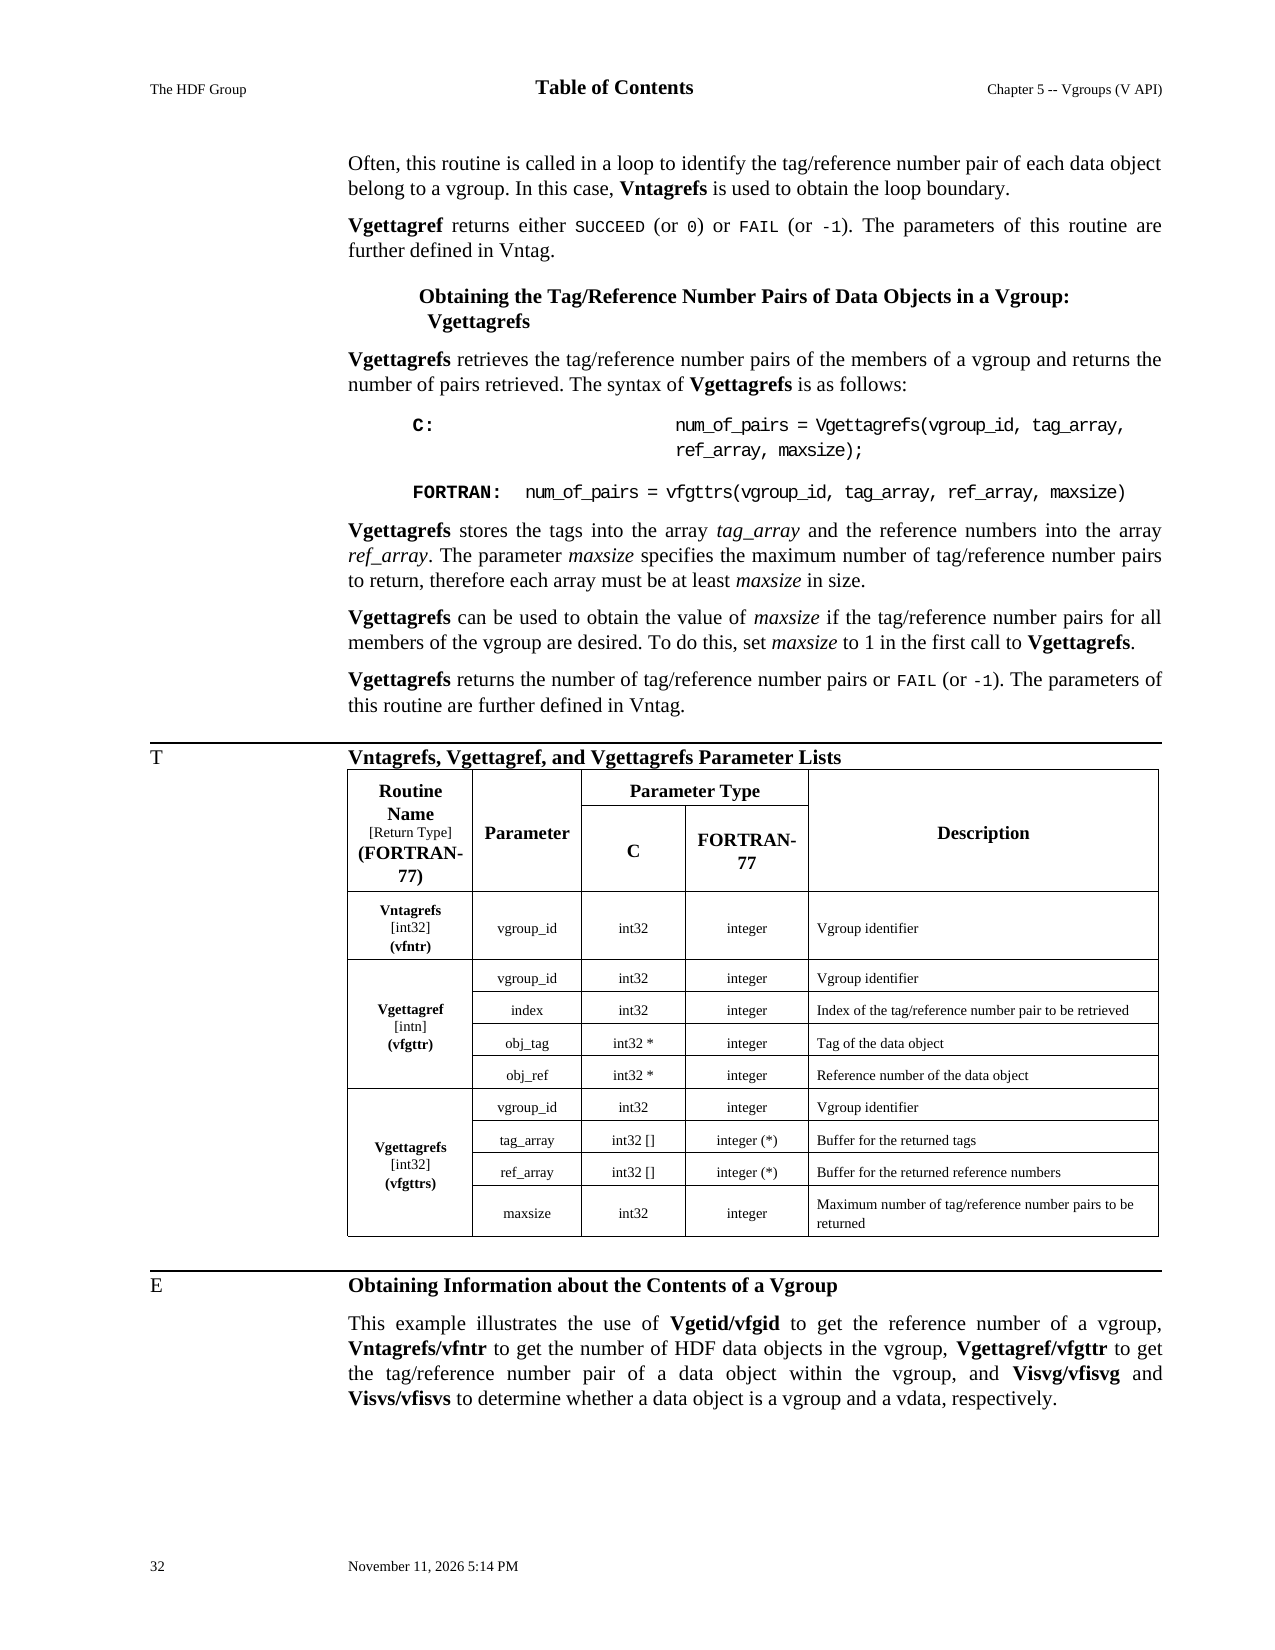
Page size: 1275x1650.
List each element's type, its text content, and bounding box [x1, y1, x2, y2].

text Vgettagrefs returns the number of tag/reference number pairs or FAIL (or -1). The parameters of this routine are further defined in Table 5G. [348, 667, 1162, 717]
table_cell integer [686, 1089, 808, 1120]
text Vgettagref returns either SUCCEED (or 0) or FAIL (or -1). The parameters of this routine are further defined in Table 5G on page 241. [348, 212, 1162, 262]
table_cell ref_array [473, 1153, 581, 1184]
text C: num_of_pairs = Vgettagrefs(vgroup_id, tag_array, ref_array, maxsize); [412, 412, 1162, 462]
list Obtaining Information about the Contents of a Vgroup [150, 1272, 1162, 1297]
table_cell int32 [] [582, 1121, 685, 1152]
table_cell integer [686, 1024, 808, 1055]
table_header Parameter Type [582, 770, 808, 805]
text Vgettagrefs can be used to obtain the value of maxsize if the tag/reference number pairs for all members of the vgroup are desired. To do this, set maxsize to 1 in the first call to Vgettagrefs. [348, 604, 1162, 654]
table_cell Vgroup identifier [809, 1089, 1158, 1120]
table_cell integer [686, 1056, 808, 1088]
text FORTRAN: num_of_pairs = vfgttrs(vgroup_id, tag_array, ref_array, maxsize) [412, 479, 1162, 504]
table_cell Buffer for the returned reference numbers [809, 1153, 1158, 1184]
table_cell FORTRAN-77 [686, 806, 808, 891]
table_cell vgroup_id [473, 960, 581, 991]
table_cell integer [686, 1186, 808, 1236]
table_cell Tag of the data object [809, 1024, 1158, 1055]
table_cell obj_ref [473, 1056, 581, 1088]
text Often, this routine is called in a loop to identify the tag/reference number pair of each data object belong to a vgroup. In this case, Vntagrefs is used to obtain the loop boundary. [348, 150, 1162, 200]
table_cell int32 [582, 892, 685, 958]
table_cell Maximum number of tag/reference number pairs to be returned [809, 1186, 1158, 1236]
table_cell vgroup_id [473, 1089, 581, 1120]
table_cell Vgroup identifier [809, 960, 1158, 991]
table_cell Vgroup identifier [809, 892, 1158, 958]
table_cell integer [686, 892, 808, 958]
table_cell Vgettagrefs [int32] (vfgttrs) [348, 1089, 472, 1236]
table_header Parameter [473, 770, 581, 891]
table_cell int32 * [582, 1024, 685, 1055]
table_cell Vgettagref [intn] (vfgttr) [348, 960, 472, 1088]
table_cell int32 [] [582, 1153, 685, 1184]
table_cell int32 [582, 960, 685, 991]
table_cell int32 [582, 1186, 685, 1236]
table_cell Reference number of the data object [809, 1056, 1158, 1088]
text Vgettagrefs stores the tags into the array tag_array and the reference numbers into the array ref_array. The parameter maxsize specifies the maximum number of tag/reference number pairs to return, therefore each array must be at least maxsize in size. [348, 517, 1162, 592]
table_header Description [809, 770, 1158, 891]
table_cell tag_array [473, 1121, 581, 1152]
table_cell Index of the tag/reference number pair to be retrieved [809, 992, 1158, 1023]
table_cell vgroup_id [473, 892, 581, 958]
table_cell int32 * [582, 1056, 685, 1088]
table_cell integer (*) [686, 1121, 808, 1152]
table_cell integer (*) [686, 1153, 808, 1184]
table_cell C [582, 806, 685, 891]
text This example illustrates the use of Vgetid/vfgid to get the reference number of a vgroup, Vntagrefs/vfntr to get the number of HDF data objects in the vgroup, Vgettagref/vfgttr to get the tag/reference number pair of a data object within the vgroup, and Visvg/vfisvg and Visvs/vfisvs to determine whether a data object is a vgroup and a vdata, respectively. [348, 1309, 1162, 1409]
table_header Routine Name [Return Type] (FORTRAN-77) [348, 770, 472, 891]
table_cell obj_tag [473, 1024, 581, 1055]
table_cell index [473, 992, 581, 1023]
subtitle Obtaining the Tag/Reference Number Pairs of Data Objects in a Vgroup: Vgettagrefs [348, 283, 1162, 333]
table_cell int32 [582, 1089, 685, 1120]
table_cell maxsize [473, 1186, 581, 1236]
text Vgettagrefs retrieves the tag/reference number pairs of the members of a vgroup and returns the number of pairs retrieved. The syntax of Vgettagrefs is as follows: [348, 346, 1162, 396]
list Vntagrefs, Vgettagref, and Vgettagrefs Parameter Lists [150, 744, 1162, 769]
table_cell integer [686, 960, 808, 991]
table_cell Vntagrefs [int32] (vfntr) [348, 892, 472, 958]
table_cell integer [686, 992, 808, 1023]
table_cell Buffer for the returned tags [809, 1121, 1158, 1152]
table_cell int32 [582, 992, 685, 1023]
